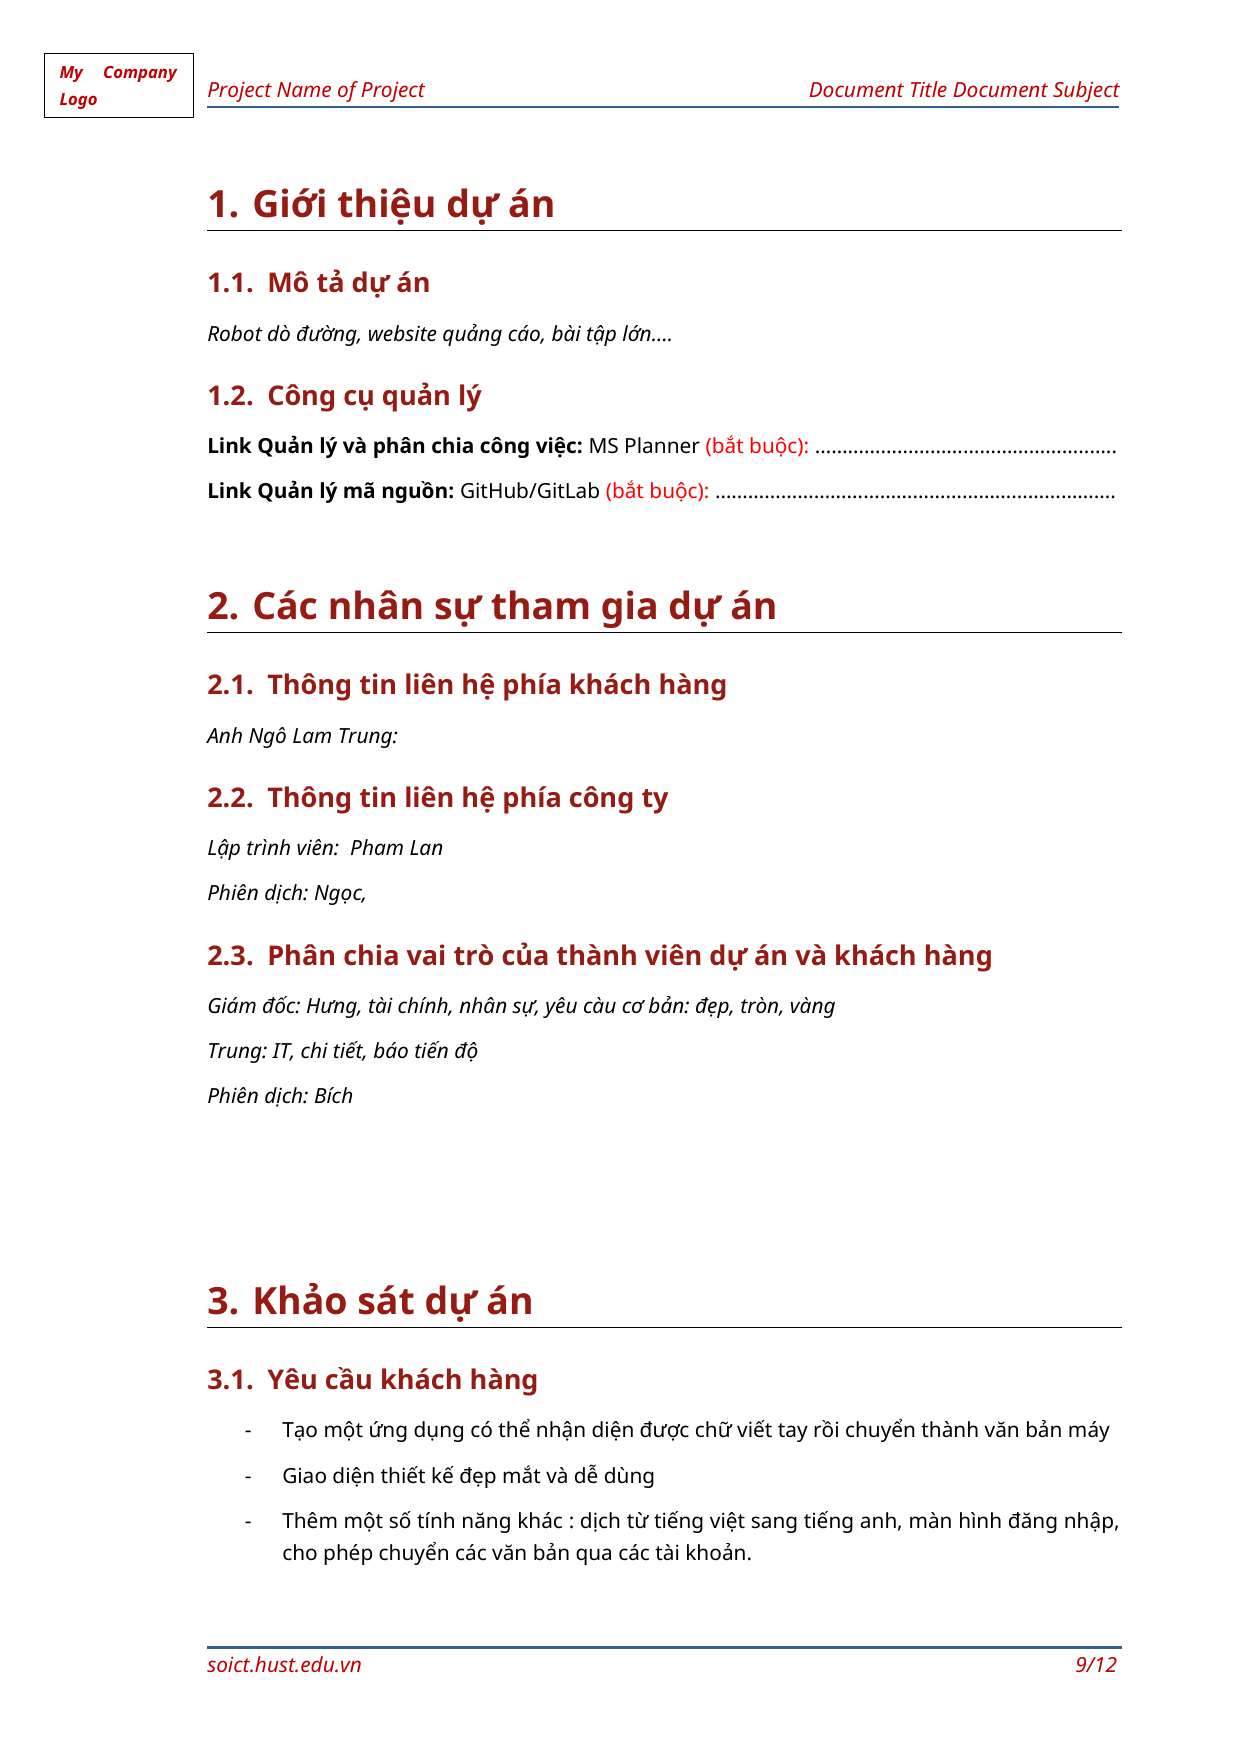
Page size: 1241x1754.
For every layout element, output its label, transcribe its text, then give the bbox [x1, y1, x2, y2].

subtitle Thông tin liên hệ phía khách hàng [207, 666, 1122, 703]
text Phiên dịch: Ngọc, [207, 878, 1122, 907]
text Robot dò đường, website quảng cáo, bài tập lớn…. [207, 319, 1122, 347]
list Tạo một ứng dụng có thể nhận diện được chữ viết tay rồi chuyển thành văn bản máy [244, 1416, 1122, 1444]
text Link Quản lý mã nguồn: GitHub/GitLab (bắt buộc): ………………………………………………………………. [207, 476, 1122, 505]
subtitle Mô tả dự án [207, 264, 1122, 301]
subtitle Thông tin liên hệ phía công ty [207, 778, 1122, 815]
list Thêm một số tính năng khác : dịch từ tiếng việt sang tiếng anh, màn hình đăng nhập, cho phép chuyển các văn bản qua các tài khoản. [244, 1506, 1122, 1567]
subtitle Các nhân sự tham gia dự án [207, 579, 1122, 632]
list Giao diện thiết kế đẹp mắt và dễ dùng [244, 1461, 1122, 1489]
text Lập trình viên: Pham Lan [207, 833, 1122, 862]
text Anh Ngô Lam Trung: [207, 721, 1122, 749]
subtitle Khảo sát dự án [207, 1274, 1122, 1327]
subtitle Yêu cầu khách hàng [207, 1361, 1122, 1398]
text Link Quản lý và phân chia công việc: MS Planner (bắt buộc): …………………………………………..….. [207, 431, 1122, 460]
subtitle Phân chia vai trò của thành viên dự án và khách hàng [207, 936, 1122, 973]
subtitle Công cụ quản lý [207, 376, 1122, 413]
text Phiên dịch: Bích [207, 1081, 1122, 1109]
subtitle Giới thiệu dự án [207, 177, 1122, 230]
text Giám đốc: Hưng, tài chính, nhân sự, yêu càu cơ bản: đẹp, tròn, vàng [207, 991, 1122, 1019]
text Trung: IT, chi tiết, báo tiến độ [207, 1036, 1122, 1064]
